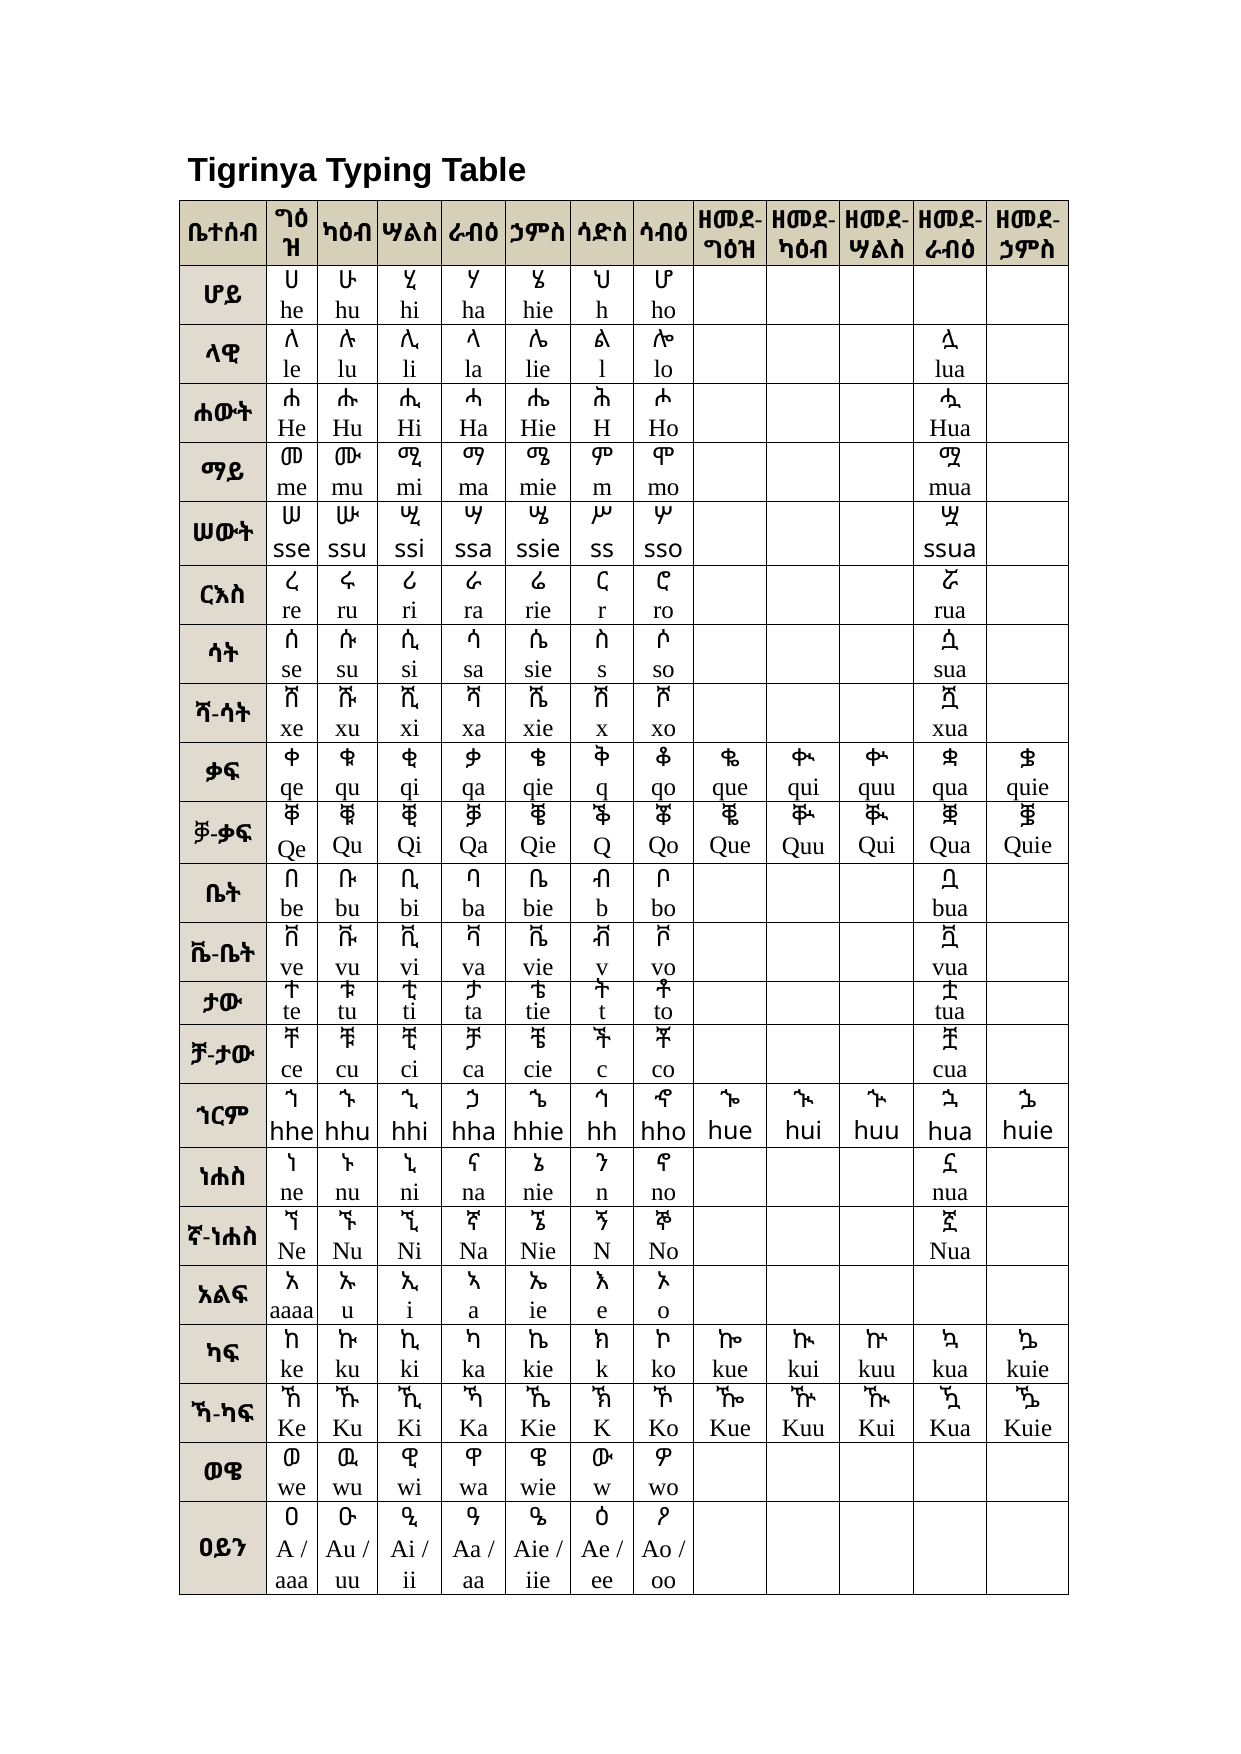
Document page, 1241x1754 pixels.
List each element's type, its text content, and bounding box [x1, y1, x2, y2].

table_cell [987, 266, 1068, 324]
table_cell [694, 325, 766, 383]
table_cell ቻ ca [442, 1025, 505, 1083]
table_cell ዉ wu [318, 1443, 377, 1501]
table_cell ኰ kue [694, 1325, 766, 1383]
table_cell [767, 1148, 839, 1206]
table_cell ም m [571, 443, 633, 501]
table_cell ሞ mo [634, 443, 693, 501]
table_cell ዔ Aie / iie [506, 1502, 570, 1594]
table_cell ኔ nie [506, 1148, 570, 1206]
table_cell ቅ q [571, 743, 633, 801]
table_cell ቐ Qe [267, 802, 317, 863]
table_cell ቑ Qu [318, 802, 377, 863]
table_cell ኞ No [634, 1207, 693, 1265]
table_cell ት t [571, 982, 633, 1024]
table_cell [840, 1443, 913, 1501]
table_cell ሚ mi [378, 443, 441, 501]
table_cell ኛ Na [442, 1207, 505, 1265]
table_cell [694, 1025, 766, 1083]
table_cell ሜ mie [506, 443, 570, 501]
table_cell ቻ-ታው [180, 1025, 266, 1083]
table_cell ታ ta [442, 982, 505, 1024]
table_cell መ me [267, 443, 317, 501]
table_cell ዄ Kuie [987, 1384, 1068, 1442]
table_cell ሔ Hie [506, 384, 570, 442]
table_cell ሐ He [267, 384, 317, 442]
table_cell ኽ K [571, 1384, 633, 1442]
table_cell ራ ra [442, 566, 505, 624]
table_cell [840, 864, 913, 922]
table_cell [694, 923, 766, 981]
table_cell [987, 923, 1068, 981]
table_cell ዌ wie [506, 1443, 570, 1501]
table_cell [840, 443, 913, 501]
table_cell ቘ Que [694, 802, 766, 863]
table_cell ው w [571, 1443, 633, 1501]
table_cell ኡ u [318, 1266, 377, 1324]
table_cell ሰ se [267, 625, 317, 683]
table_cell ሱ su [318, 625, 377, 683]
table_cell ል l [571, 325, 633, 383]
table_cell ተ te [267, 982, 317, 1024]
table_cell ኤ ie [506, 1266, 570, 1324]
table_cell ክ k [571, 1325, 633, 1383]
table_cell [840, 684, 913, 742]
table_cell [694, 684, 766, 742]
table_cell ኙ Nu [318, 1207, 377, 1265]
table_cell [767, 566, 839, 624]
table_cell ሺ xi [378, 684, 441, 742]
table_cell ኵ kuu [840, 1325, 913, 1383]
table_cell [914, 1502, 986, 1594]
table_cell ኴ kuie [987, 1325, 1068, 1383]
table_cell ታው [180, 982, 266, 1024]
table_cell ኗ nua [914, 1148, 986, 1206]
table_cell [694, 982, 766, 1024]
table_cell [840, 266, 913, 324]
table_cell እ e [571, 1266, 633, 1324]
subtitle Tigrinya Typing Table [187, 150, 1053, 188]
table_cell ሠ sse [267, 502, 317, 565]
table_cell ለ le [267, 325, 317, 383]
table_cell [987, 625, 1068, 683]
table_cell [694, 1148, 766, 1206]
table_cell ሪ ri [378, 566, 441, 624]
table_cell ኸ Ke [267, 1384, 317, 1442]
table_cell [840, 1025, 913, 1083]
table_cell ኺ Ki [378, 1384, 441, 1442]
table_cell ኃ hha [442, 1084, 505, 1147]
table_cell ሓ Ha [442, 384, 505, 442]
table_cell [987, 325, 1068, 383]
table_cell ሂ hi [378, 266, 441, 324]
table_cell ቪ vi [378, 923, 441, 981]
table_cell ቔ Qie [506, 802, 570, 863]
table_cell ቕ Q [571, 802, 633, 863]
table_cell ሾ xo [634, 684, 693, 742]
table_cell ካፍ [180, 1325, 266, 1383]
table_cell አልፍ [180, 1266, 266, 1324]
table_cell [767, 923, 839, 981]
table_cell ኩ ku [318, 1325, 377, 1383]
table_cell [987, 502, 1068, 565]
table_cell ሄ hie [506, 266, 570, 324]
table_cell ቨ ve [267, 923, 317, 981]
table_cell ሃ ha [442, 266, 505, 324]
table_cell [840, 502, 913, 565]
table_cell ቒ Qi [378, 802, 441, 863]
table_cell ኟ Nua [914, 1207, 986, 1265]
table_cell ቩ vu [318, 923, 377, 981]
table_cell ቁ qu [318, 743, 377, 801]
table_cell ኻ Ka [442, 1384, 505, 1442]
table_cell [840, 1502, 913, 1594]
table_cell ቊ qui [767, 743, 839, 801]
table_cell [840, 1148, 913, 1206]
table_cell ከ ke [267, 1325, 317, 1383]
table_cell ቂ qi [378, 743, 441, 801]
table_header ዘመደ- ግዕዝ [694, 201, 766, 265]
table_cell ኚ Ni [378, 1207, 441, 1265]
table_cell ኾ Ko [634, 1384, 693, 1442]
table_cell አ aaaa [267, 1266, 317, 1324]
table_cell ሀ he [267, 266, 317, 324]
table_cell ሙ mu [318, 443, 377, 501]
table_cell [987, 1207, 1068, 1265]
table_cell ሢ ssi [378, 502, 441, 565]
table_cell ቚ Qui [840, 802, 913, 863]
table_cell ኖ no [634, 1148, 693, 1206]
table_cell ኀ hhe [267, 1084, 317, 1147]
table_cell ኊ hui [767, 1084, 839, 1147]
table_cell ሴ sie [506, 625, 570, 683]
table_cell ኳ kua [914, 1325, 986, 1383]
table_cell [694, 1443, 766, 1501]
table_cell ስ s [571, 625, 633, 683]
table_cell ቹ cu [318, 1025, 377, 1083]
table_cell ኅ hh [571, 1084, 633, 1147]
table_cell ቬ vie [506, 923, 570, 981]
table_cell ዕ Ae / ee [571, 1502, 633, 1594]
table_header ዘመደ- ካዕብ [767, 201, 839, 265]
table_cell [914, 1266, 986, 1324]
table_cell ቖ Qo [634, 802, 693, 863]
table_header ካዕብ [318, 201, 377, 265]
table_header ዘመደ- ሣልስ [840, 201, 913, 265]
table_cell [987, 1266, 1068, 1324]
table_cell ነ ne [267, 1148, 317, 1206]
table_cell ዓ Aa / aa [442, 1502, 505, 1594]
table_cell ቃፍ [180, 743, 266, 801]
table_cell ኘ Ne [267, 1207, 317, 1265]
table_cell ዀ Kue [694, 1384, 766, 1442]
table_cell ኹ Ku [318, 1384, 377, 1442]
table_cell [840, 923, 913, 981]
table_cell ኂ hhi [378, 1084, 441, 1147]
table_header ሳድስ [571, 201, 633, 265]
table_cell [767, 1443, 839, 1501]
table_cell ሕ H [571, 384, 633, 442]
table_cell ኣ a [442, 1266, 505, 1324]
table_cell ሲ si [378, 625, 441, 683]
table_cell ኬ kie [506, 1325, 570, 1383]
table_cell ብ b [571, 864, 633, 922]
table_cell [767, 982, 839, 1024]
table_cell [840, 982, 913, 1024]
table_cell ቴ tie [506, 982, 570, 1024]
table_cell በ be [267, 864, 317, 922]
table_cell ቷ tua [914, 982, 986, 1024]
table_cell ሉ lu [318, 325, 377, 383]
table_cell ባ ba [442, 864, 505, 922]
table_cell ሌ lie [506, 325, 570, 383]
table_header ግዕዝ [267, 201, 317, 265]
table_cell ርእስ [180, 566, 266, 624]
table_cell [694, 443, 766, 501]
table_cell [840, 384, 913, 442]
table_cell ቤ bie [506, 864, 570, 922]
table_cell ቄ qie [506, 743, 570, 801]
table_cell [987, 566, 1068, 624]
table_cell ቈ que [694, 743, 766, 801]
table_cell [694, 1502, 766, 1594]
table_cell [767, 443, 839, 501]
table_cell ኮ ko [634, 1325, 693, 1383]
table_cell ቍ quu [840, 743, 913, 801]
table_cell ቾ co [634, 1025, 693, 1083]
table_cell [914, 266, 986, 324]
table_cell ኆ hho [634, 1084, 693, 1147]
table_cell ኻ-ካፍ [180, 1384, 266, 1442]
table_cell ነሐስ [180, 1148, 266, 1206]
table_cell ኲ kui [767, 1325, 839, 1383]
table_cell [694, 566, 766, 624]
table_cell [767, 266, 839, 324]
table_cell ሿ xua [914, 684, 986, 742]
table_cell ዒ Ai / ii [378, 1502, 441, 1594]
table_cell ቺ ci [378, 1025, 441, 1083]
table_cell ላ la [442, 325, 505, 383]
table_cell ቓ-ቃፍ [180, 802, 266, 863]
table_cell ሥ ss [571, 502, 633, 565]
table_header ራብዕ [442, 201, 505, 265]
table_cell [987, 384, 1068, 442]
table_cell ሊ li [378, 325, 441, 383]
table_cell [987, 684, 1068, 742]
table_cell ኋ hua [914, 1084, 986, 1147]
table_cell ቌ quie [987, 743, 1068, 801]
table_cell ቢ bi [378, 864, 441, 922]
table_cell ዐ A / aaa [267, 1502, 317, 1594]
table_cell ኼ Kie [506, 1384, 570, 1442]
table_cell ቜ Quie [987, 802, 1068, 863]
table_cell ቋ qua [914, 743, 986, 801]
table_cell ቛ Qua [914, 802, 986, 863]
table_cell ኍ huu [840, 1084, 913, 1147]
table_cell ሸ xe [267, 684, 317, 742]
table_cell ዎ wo [634, 1443, 693, 1501]
table_cell ና na [442, 1148, 505, 1206]
table_cell [694, 384, 766, 442]
table_cell [840, 1266, 913, 1324]
table_cell ሆ ho [634, 266, 693, 324]
table_cell ቡ bu [318, 864, 377, 922]
table_cell ሻ-ሳት [180, 684, 266, 742]
table_header ሳብዕ [634, 201, 693, 265]
table_cell ዂ Kui [840, 1384, 913, 1442]
table_cell ሳ sa [442, 625, 505, 683]
table_cell [694, 1207, 766, 1265]
table_cell ሠውት [180, 502, 266, 565]
table_header ቤተሰብ [180, 201, 266, 265]
table_header ሣልስ [378, 201, 441, 265]
table_cell ር r [571, 566, 633, 624]
table_cell ወዌ [180, 1443, 266, 1501]
table_cell ኒ ni [378, 1148, 441, 1206]
table_cell ሣ ssa [442, 502, 505, 565]
table_cell ላዊ [180, 325, 266, 383]
table_cell [694, 1266, 766, 1324]
table_cell [694, 502, 766, 565]
table_cell ሤ ssie [506, 502, 570, 565]
table_cell ቱ tu [318, 982, 377, 1024]
table_cell [767, 625, 839, 683]
table_cell [767, 1502, 839, 1594]
table_cell ሒ Hi [378, 384, 441, 442]
table_cell [840, 625, 913, 683]
table_cell ኌ huie [987, 1084, 1068, 1147]
table_cell ቿ cua [914, 1025, 986, 1083]
table_cell ሟ mua [914, 443, 986, 501]
table_cell ዑ Au / uu [318, 1502, 377, 1594]
table_cell [840, 1207, 913, 1265]
table_cell ሼ xie [506, 684, 570, 742]
table_header ዘመደ- ራብዕ [914, 201, 986, 265]
table_cell ቶ to [634, 982, 693, 1024]
table_cell ሆይ [180, 266, 266, 324]
table_cell ቸ ce [267, 1025, 317, 1083]
table_cell ህ h [571, 266, 633, 324]
table_cell [987, 443, 1068, 501]
table_cell ኢ i [378, 1266, 441, 1324]
table_cell ቲ ti [378, 982, 441, 1024]
table_cell [987, 1025, 1068, 1083]
table_cell ች c [571, 1025, 633, 1083]
table_cell ኪ ki [378, 1325, 441, 1383]
table_cell ሳት [180, 625, 266, 683]
table_cell ቼ cie [506, 1025, 570, 1083]
table_cell [767, 325, 839, 383]
table_cell ሐውት [180, 384, 266, 442]
table_cell [987, 982, 1068, 1024]
table_cell [987, 1443, 1068, 1501]
table_cell [767, 384, 839, 442]
table_cell ሖ Ho [634, 384, 693, 442]
table_header ዘመደ- ኃምስ [987, 201, 1068, 265]
table_cell ቯ vua [914, 923, 986, 981]
table_cell ኄ hhie [506, 1084, 570, 1147]
table_cell ቝ Quu [767, 802, 839, 863]
table_cell ሮ ro [634, 566, 693, 624]
table_cell ዐይን [180, 1502, 266, 1594]
table_cell ዊ wi [378, 1443, 441, 1501]
table_cell ሧ ssua [914, 502, 986, 565]
table_cell ቫ va [442, 923, 505, 981]
table_cell [767, 1266, 839, 1324]
table_cell ኦ o [634, 1266, 693, 1324]
table_cell ሩ ru [318, 566, 377, 624]
table_cell ሑ Hu [318, 384, 377, 442]
table_cell ሷ sua [914, 625, 986, 683]
table_cell ቆ qo [634, 743, 693, 801]
table_cell ካ ka [442, 1325, 505, 1383]
table_cell ሹ xu [318, 684, 377, 742]
table_cell ሏ lua [914, 325, 986, 383]
table_cell ሁ hu [318, 266, 377, 324]
table_cell [767, 502, 839, 565]
table_cell [840, 566, 913, 624]
table_cell [694, 625, 766, 683]
table_header ኃምስ [506, 201, 570, 265]
table_cell [767, 1207, 839, 1265]
table_cell [987, 1148, 1068, 1206]
table_cell ሦ sso [634, 502, 693, 565]
table_cell ሶ so [634, 625, 693, 683]
table_cell [987, 1502, 1068, 1594]
table_cell ዋ wa [442, 1443, 505, 1501]
table_cell ኝ N [571, 1207, 633, 1265]
table_cell [694, 266, 766, 324]
table_cell ኛ-ነሐስ [180, 1207, 266, 1265]
table_cell ኁ hhu [318, 1084, 377, 1147]
table_cell [767, 1025, 839, 1083]
table_cell ን n [571, 1148, 633, 1206]
table_cell ዃ Kua [914, 1384, 986, 1442]
table_cell [914, 1443, 986, 1501]
table_cell ቦ bo [634, 864, 693, 922]
table_cell ሽ x [571, 684, 633, 742]
table_cell [767, 864, 839, 922]
table_cell ቃ qa [442, 743, 505, 801]
table_cell ሎ lo [634, 325, 693, 383]
table_cell ወ we [267, 1443, 317, 1501]
table_cell ኈ hue [694, 1084, 766, 1147]
table_cell ሡ ssu [318, 502, 377, 565]
table_cell ሻ xa [442, 684, 505, 742]
table_cell ቤት [180, 864, 266, 922]
table_cell ኑ nu [318, 1148, 377, 1206]
table_cell ቀ qe [267, 743, 317, 801]
table_cell [987, 864, 1068, 922]
table_cell ኀርም [180, 1084, 266, 1147]
table_cell ሯ rua [914, 566, 986, 624]
table_cell ማይ [180, 443, 266, 501]
table_cell [767, 684, 839, 742]
table_cell ረ re [267, 566, 317, 624]
table_cell ዖ Ao / oo [634, 1502, 693, 1594]
table_cell ቮ vo [634, 923, 693, 981]
table_cell ሗ Hua [914, 384, 986, 442]
table_cell ቧ bua [914, 864, 986, 922]
table_cell [694, 864, 766, 922]
table_cell ኜ Nie [506, 1207, 570, 1265]
table_cell ሬ rie [506, 566, 570, 624]
table_cell ቬ-ቤት [180, 923, 266, 981]
table_cell ቭ v [571, 923, 633, 981]
table_cell ዅ Kuu [767, 1384, 839, 1442]
table_cell ቓ Qa [442, 802, 505, 863]
table_cell [840, 325, 913, 383]
table_cell ማ ma [442, 443, 505, 501]
